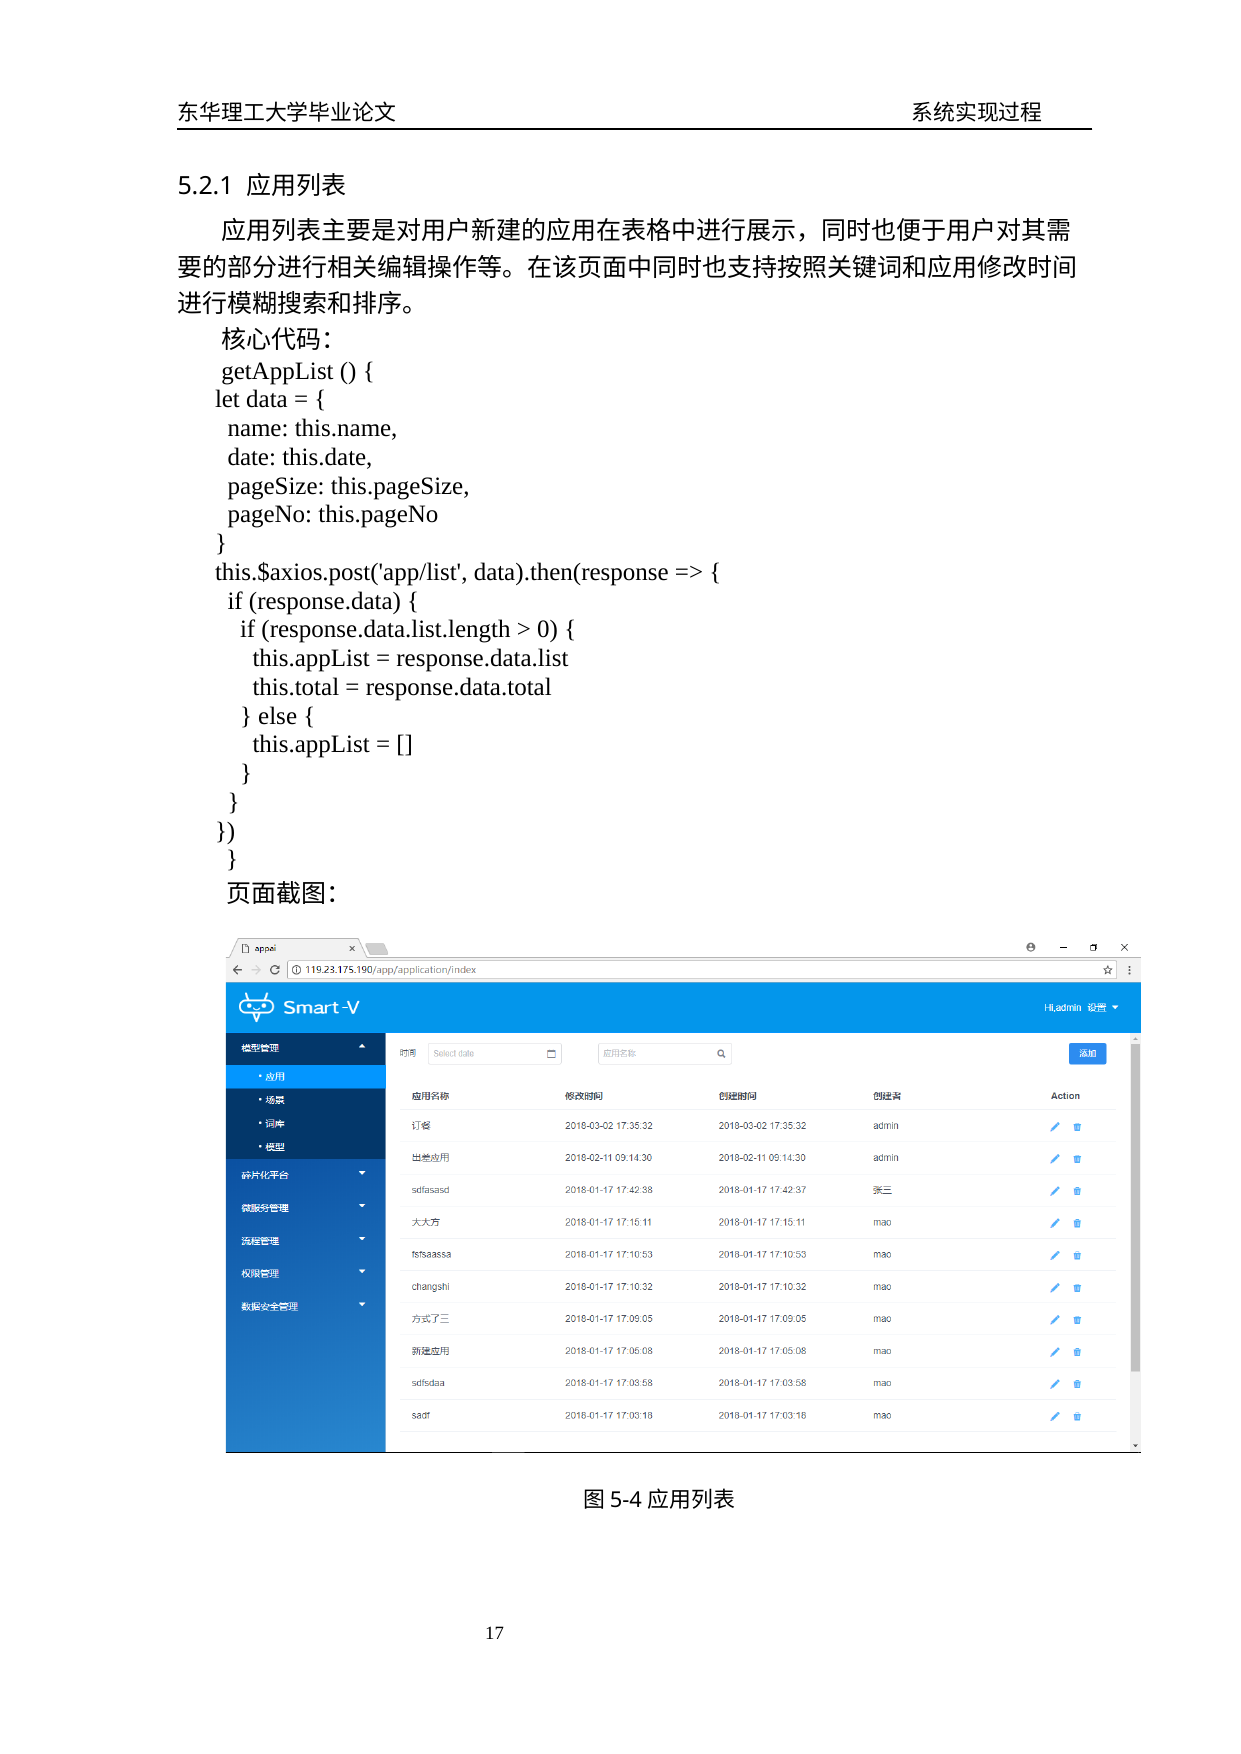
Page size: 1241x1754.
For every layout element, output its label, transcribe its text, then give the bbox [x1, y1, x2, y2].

text }) [177, 816, 1092, 844]
text date: this.date, [177, 442, 1092, 471]
text } else { [177, 701, 1092, 729]
text } [177, 528, 1092, 557]
text let data = { [177, 384, 1092, 413]
text getAppList () { [177, 356, 1092, 384]
text if (response.data.list.length > 0) { [177, 614, 1092, 643]
text this.$axios.post('app/list', data).then(response => { [177, 557, 1092, 586]
text } [177, 844, 1092, 873]
text 页面截图： [177, 873, 1092, 909]
text 应用列表主要是对用户新建的应用在表格中进行展示，同时也便于用户对其需要的部分进行相关编辑操作等。在该页面中同时也支持按照关键词和应用修改时间进行模糊搜索和排序。 [177, 211, 1092, 319]
text this.appList = [] [177, 729, 1092, 758]
text } [177, 787, 1092, 816]
text if (response.data) { [177, 586, 1092, 614]
text pageNo: this.pageNo [177, 499, 1092, 528]
text 图5-4 应用列表 [177, 1482, 1092, 1513]
subtitle 5.2.1 应用列表 [177, 165, 1092, 202]
text } [177, 758, 1092, 787]
picture [225, 938, 1141, 1453]
text name: this.name, [177, 413, 1092, 442]
text this.appList = response.data.list [177, 643, 1092, 672]
text 核心代码： [177, 319, 1092, 356]
text pageSize: this.pageSize, [177, 471, 1092, 499]
text this.total = response.data.total [177, 672, 1092, 701]
